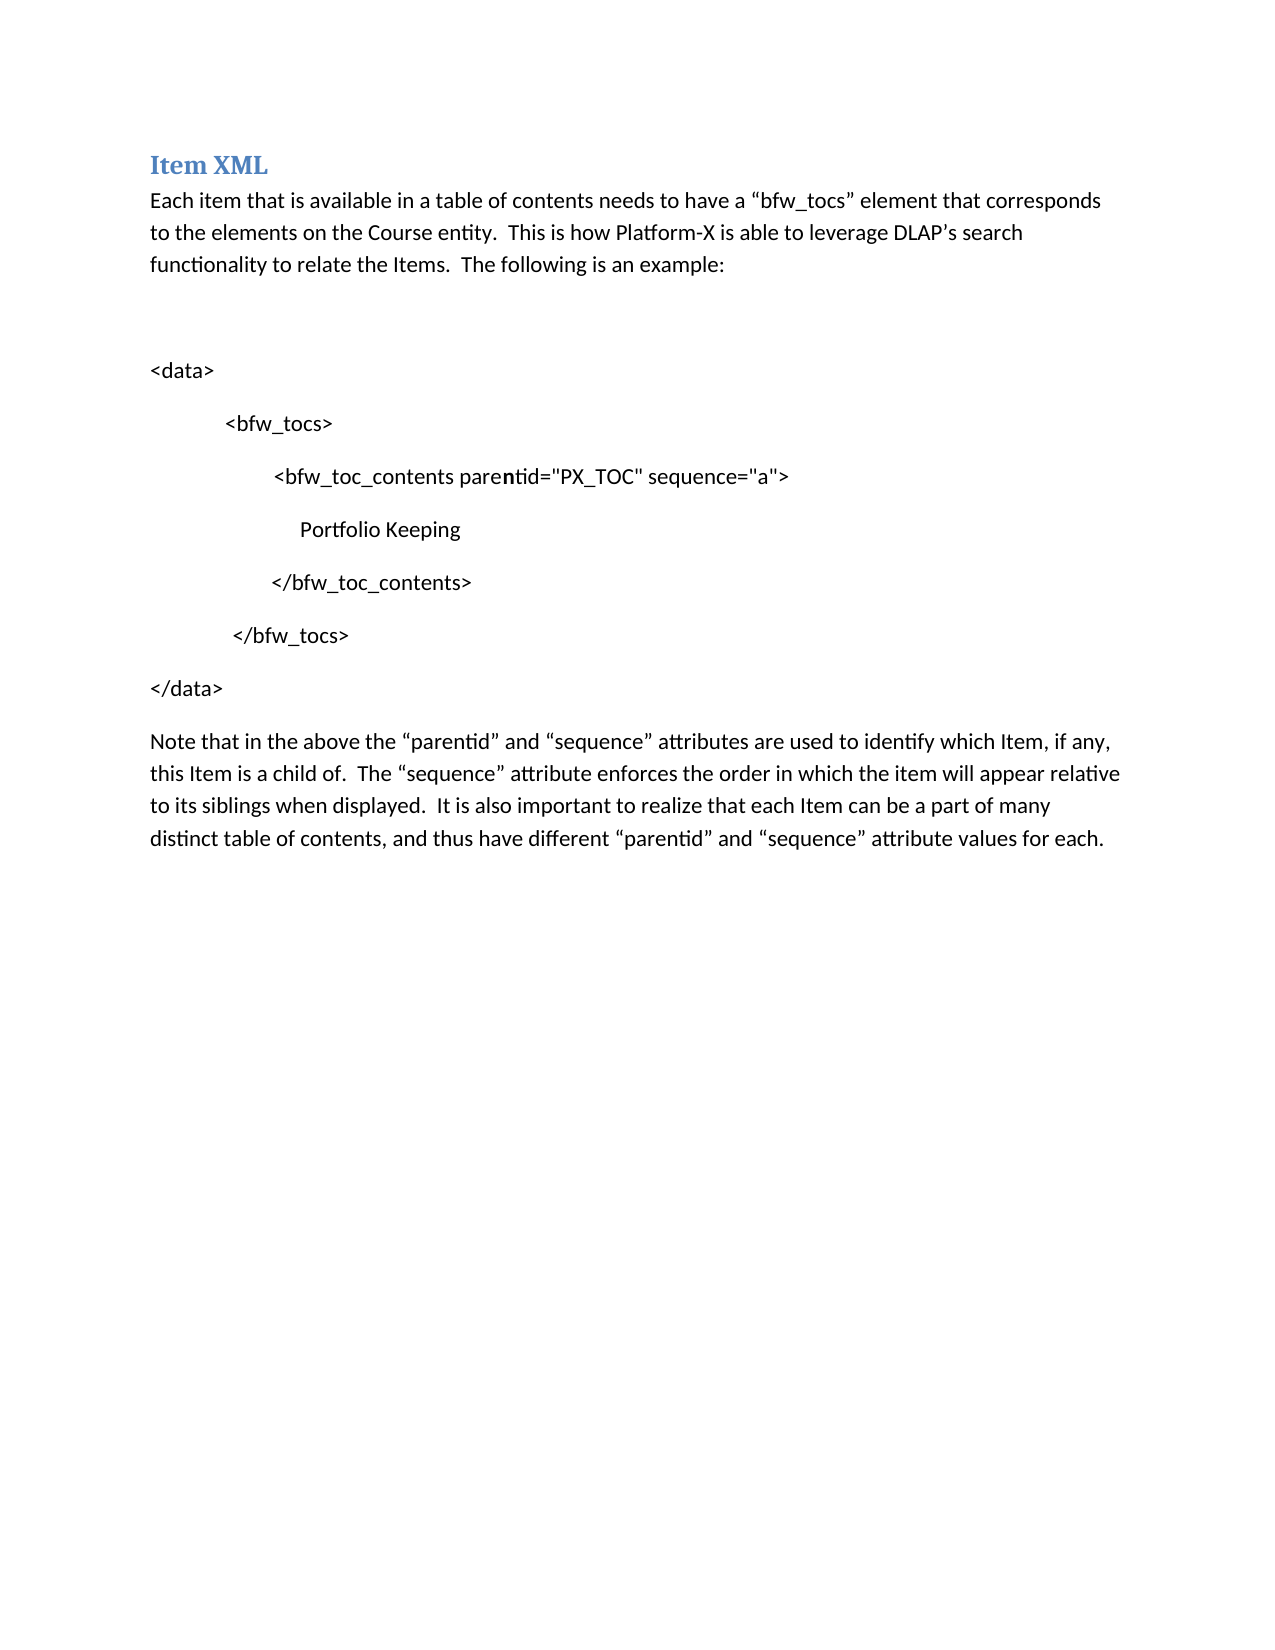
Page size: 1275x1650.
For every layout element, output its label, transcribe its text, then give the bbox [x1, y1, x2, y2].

text </bfw_toc_contents> [225, 568, 1125, 596]
text Note that in the above the “parentid” and “sequence” attributes are used to identify which Item, if any, this Item is a child of. The “sequence” attribute enforces the order in which the item will appear relative to its siblings when displayed. It is also important to realize that each Item can be a part of many distinct table of contents, and thus have different “parentid” and “sequence” attribute values for each. [150, 727, 1125, 852]
subtitle Item XML [150, 150, 1125, 181]
text <data> [150, 356, 1125, 384]
text </data> [150, 674, 1125, 702]
text <bfw_toc_contents parentid="PX_TOC" sequence="a"> [150, 462, 1125, 490]
text </bfw_tocs> [150, 621, 1125, 649]
text Each item that is available in a table of contents needs to have a “bfw_tocs” element that corresponds to the elements on the Course entity. This is how Platform-X is able to leverage DLAP’s search functionality to relate the Items. The following is an example: [150, 186, 1125, 278]
text Portfolio Keeping [225, 515, 1125, 543]
text <bfw_tocs> [150, 409, 1125, 437]
